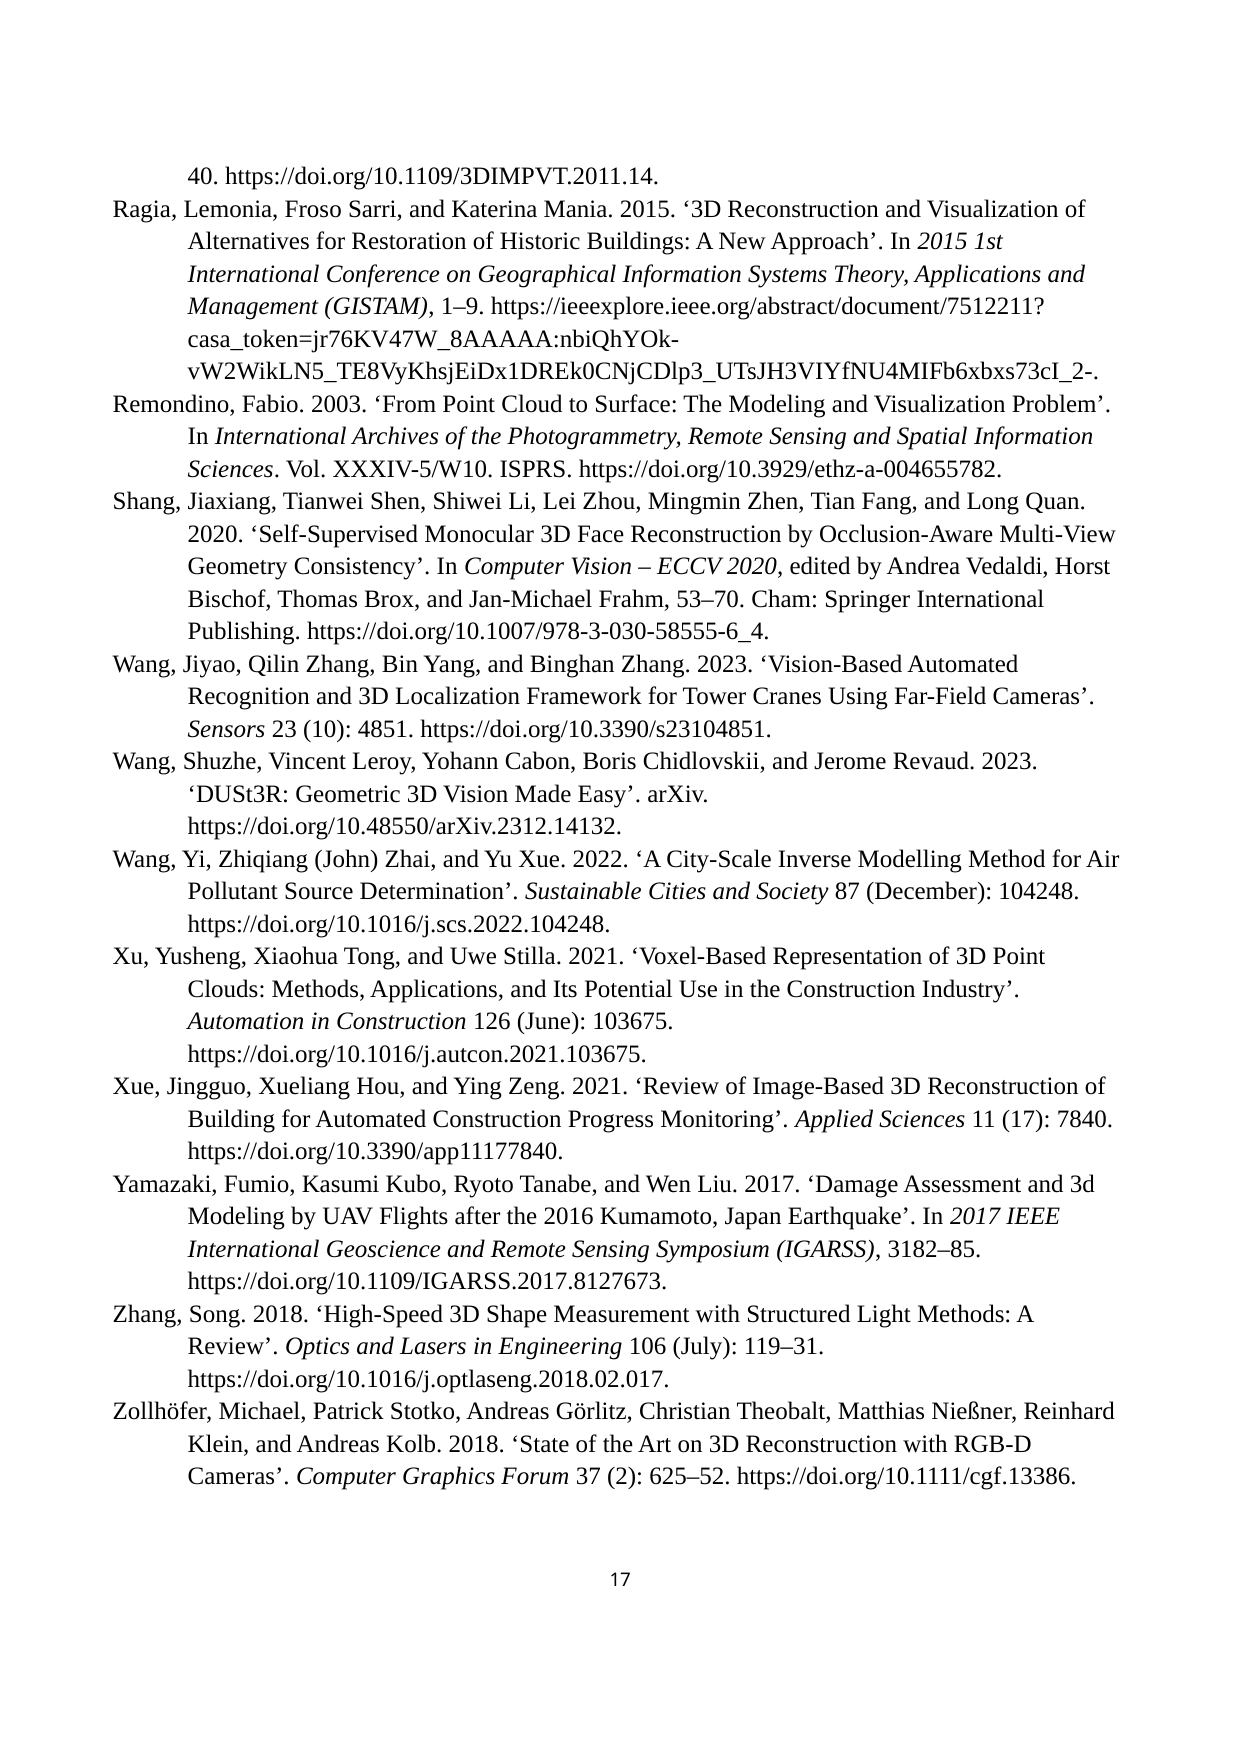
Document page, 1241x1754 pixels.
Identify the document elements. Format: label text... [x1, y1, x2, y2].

text Wang, Yi, Zhiqiang (John) Zhai, and Yu Xue. 2022. ‘A City-Scale Inverse Modelling Method for Air Pollutant Source Determination’. Sustainable Cities and Society 87 (December): 104248. https://doi.org/10.1016/j.scs.2022.104248. [112, 842, 1128, 939]
text Remondino, Fabio. 2003. ‘From Point Cloud to Surface: The Modeling and Visualization Problem’. In International Archives of the Photogrammetry, Remote Sensing and Spatial Information Sciences. Vol. XXXIV-5/W10. ISPRS. https://doi.org/10.3929/ethz-a-004655782. [112, 387, 1128, 484]
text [112, 159, 1128, 192]
text Wang, Shuzhe, Vincent Leroy, Yohann Cabon, Boris Chidlovskii, and Jerome Revaud. 2023. ‘DUSt3R: Geometric 3D Vision Made Easy’. arXiv. https://doi.org/10.48550/arXiv.2312.14132. [112, 744, 1128, 842]
text Xu, Yusheng, Xiaohua Tong, and Uwe Stilla. 2021. ‘Voxel-Based Representation of 3D Point Clouds: Methods, Applications, and Its Potential Use in the Construction Industry’. Automation in Construction 126 (June): 103675. https://doi.org/10.1016/j.autcon.2021.103675. [112, 939, 1128, 1069]
text Ragia, Lemonia, Froso Sarri, and Katerina Mania. 2015. ‘3D Reconstruction and Visualization of Alternatives for Restoration of Historic Buildings: A New Approach’. In 2015 1st International Conference on Geographical Information Systems Theory, Applications and Management (GISTAM), 1–9. https://ieeexplore.ieee.org/abstract/document/7512211?casa_token=jr76KV47W_8AAAAA:nbiQhYOk-vW2WikLN5_TE8VyKhsjEiDx1DREk0CNjCDlp3_UTsJH3VIYfNU4MIFb6xbxs73cI_2-. [112, 192, 1128, 387]
text Yamazaki, Fumio, Kasumi Kubo, Ryoto Tanabe, and Wen Liu. 2017. ‘Damage Assessment and 3d Modeling by UAV Flights after the 2016 Kumamoto, Japan Earthquake’. In 2017 IEEE International Geoscience and Remote Sensing Symposium (IGARSS), 3182–85. https://doi.org/10.1109/IGARSS.2017.8127673. [112, 1167, 1128, 1297]
text Shang, Jiaxiang, Tianwei Shen, Shiwei Li, Lei Zhou, Mingmin Zhen, Tian Fang, and Long Quan. 2020. ‘Self-Supervised Monocular 3D Face Reconstruction by Occlusion-Aware Multi-View Geometry Consistency’. In Computer Vision – ECCV 2020, edited by Andrea Vedaldi, Horst Bischof, Thomas Brox, and Jan-Michael Frahm, 53–70. Cham: Springer International Publishing. https://doi.org/10.1007/978-3-030-58555-6_4. [112, 484, 1128, 647]
text Zollhöfer, Michael, Patrick Stotko, Andreas Görlitz, Christian Theobalt, Matthias Nießner, Reinhard Klein, and Andreas Kolb. 2018. ‘State of the Art on 3D Reconstruction with RGB-D Cameras’. Computer Graphics Forum 37 (2): 625–52. https://doi.org/10.1111/cgf.13386. [112, 1394, 1128, 1492]
text Wang, Jiyao, Qilin Zhang, Bin Yang, and Binghan Zhang. 2023. ‘Vision-Based Automated Recognition and 3D Localization Framework for Tower Cranes Using Far-Field Cameras’. Sensors 23 (10): 4851. https://doi.org/10.3390/s23104851. [112, 647, 1128, 744]
text Zhang, Song. 2018. ‘High-Speed 3D Shape Measurement with Structured Light Methods: A Review’. Optics and Lasers in Engineering 106 (July): 119–31. https://doi.org/10.1016/j.optlaseng.2018.02.017. [112, 1297, 1128, 1394]
text Xue, Jingguo, Xueliang Hou, and Ying Zeng. 2021. ‘Review of Image-Based 3D Reconstruction of Building for Automated Construction Progress Monitoring’. Applied Sciences 11 (17): 7840. https://doi.org/10.3390/app11177840. [112, 1069, 1128, 1167]
